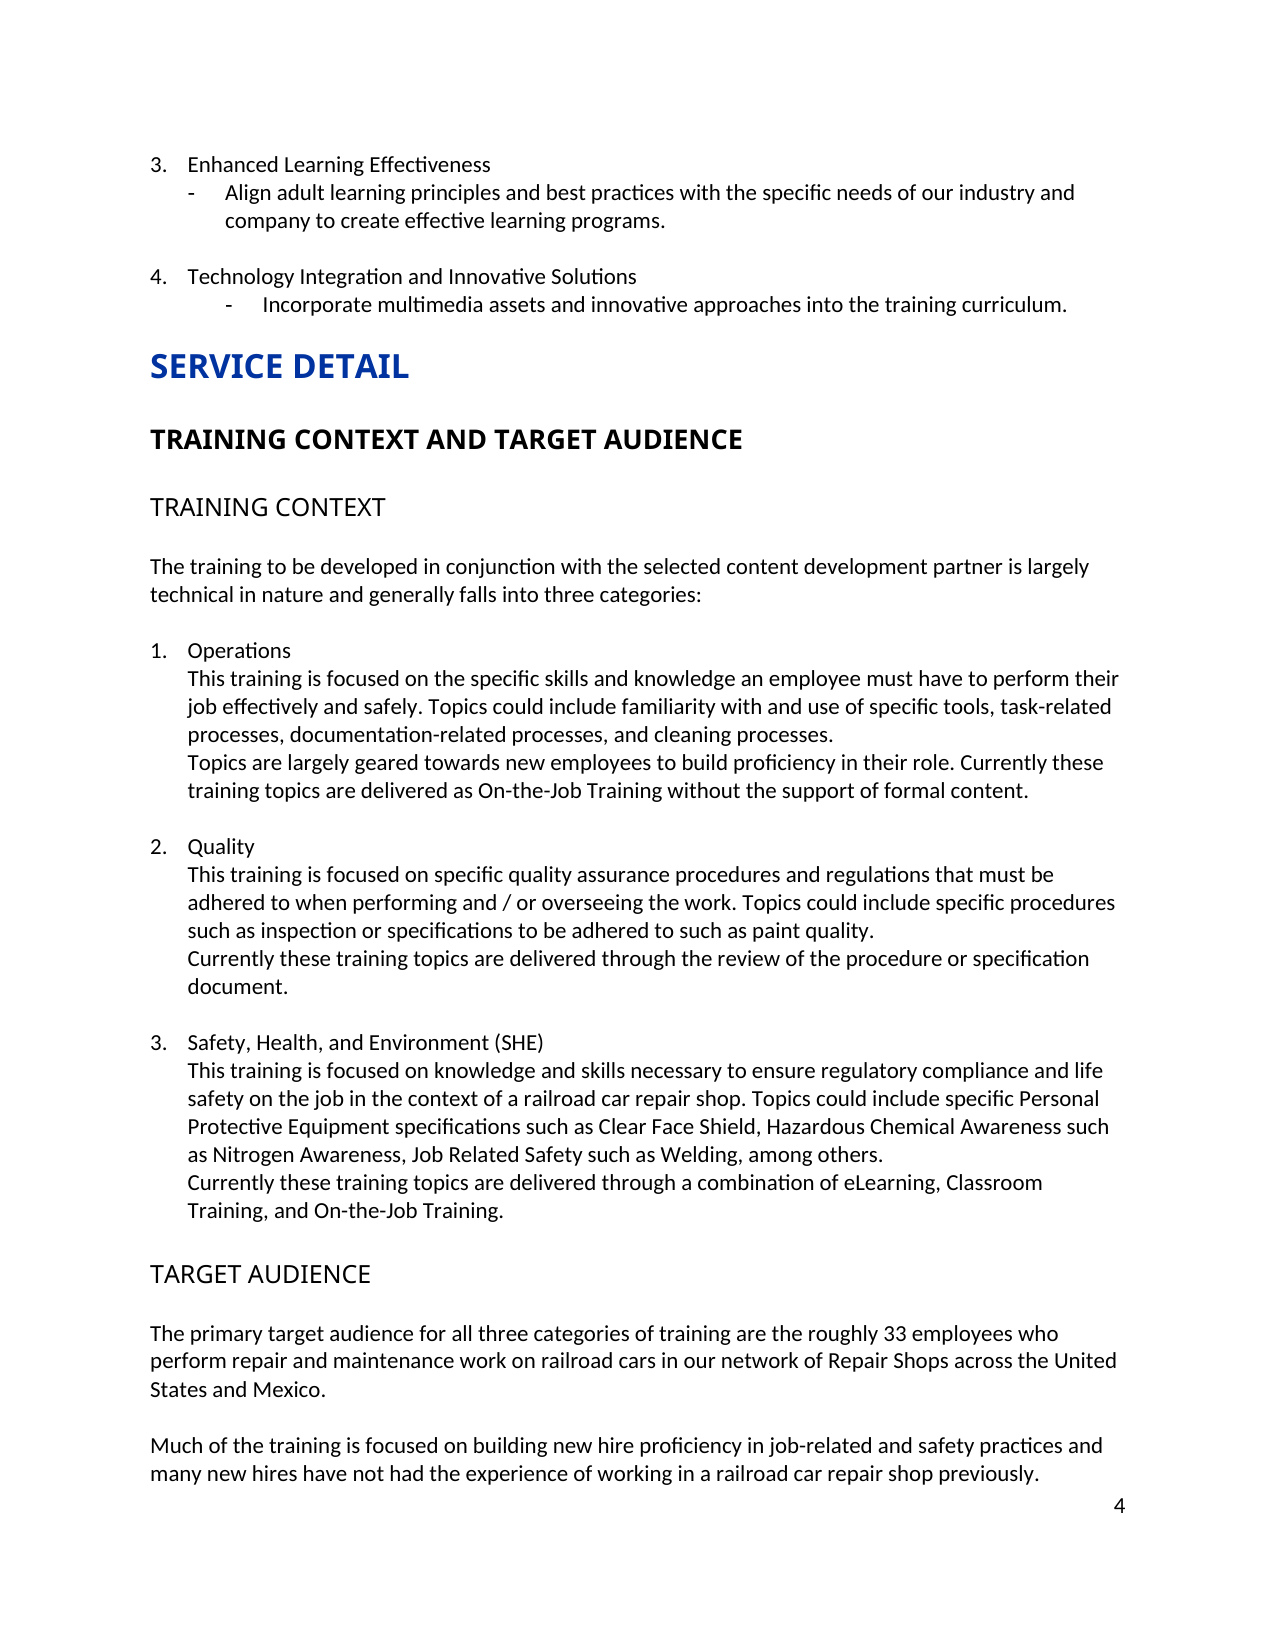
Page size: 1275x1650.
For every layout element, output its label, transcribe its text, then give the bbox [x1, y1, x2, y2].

text This training is focused on the specific skills and knowledge an employee must have to perform their job effectively and safely. Topics could include familiarity with and use of specific tools, task-related processes, documentation-related processes, and cleaning processes. [187, 664, 1125, 748]
list Enhanced Learning Effectiveness [150, 150, 1125, 178]
list Technology Integration and Innovative Solutions [150, 262, 1125, 290]
list Quality [150, 832, 1125, 860]
text Much of the training is focused on building new hire proficiency in job-related and safety practices and many new hires have not had the experience of working in a railroad car repair shop previously. [150, 1431, 1125, 1487]
text This training is focused on knowledge and skills necessary to ensure regulatory compliance and life safety on the job in the context of a railroad car repair shop. Topics could include specific Personal Protective Equipment specifications such as Clear Face Shield, Hazardous Chemical Awareness such as Nitrogen Awareness, Job Related Safety such as Welding, among others. [187, 1056, 1125, 1168]
subtitle SERVICE DETAIL [150, 343, 1125, 388]
list Safety, Health, and Environment (SHE) [150, 1028, 1125, 1056]
subtitle TRAINING CONTEXT [150, 490, 1125, 524]
subtitle TARGET AUDIENCE [150, 1257, 1125, 1291]
list Operations [150, 636, 1125, 664]
list Incorporate multimedia assets and innovative approaches into the training curriculum. [225, 290, 1125, 318]
text This training is focused on specific quality assurance procedures and regulations that must be adhered to when performing and / or overseeing the work. Topics could include specific procedures such as inspection or specifications to be adhered to such as paint quality. [187, 860, 1125, 944]
text Topics are largely geared towards new employees to build proficiency in their role. Currently these training topics are delivered as On-the-Job Training without the support of formal content. [187, 748, 1125, 804]
list Align adult learning principles and best practices with the specific needs of our industry and company to create effective learning programs. [187, 178, 1125, 234]
text Currently these training topics are delivered through the review of the procedure or specification document. [187, 944, 1125, 1000]
text Currently these training topics are delivered through a combination of eLearning, Classroom Training, and On-the-Job Training. [187, 1168, 1125, 1224]
subtitle TRAINING CONTEXT AND TARGET AUDIENCE [150, 421, 1125, 458]
text The primary target audience for all three categories of training are the roughly 33 employees who perform repair and maintenance work on railroad cars in our network of Repair Shops across the United States and Mexico. [150, 1319, 1125, 1403]
text The training to be developed in conjunction with the selected content development partner is largely technical in nature and generally falls into three categories: [150, 552, 1125, 608]
